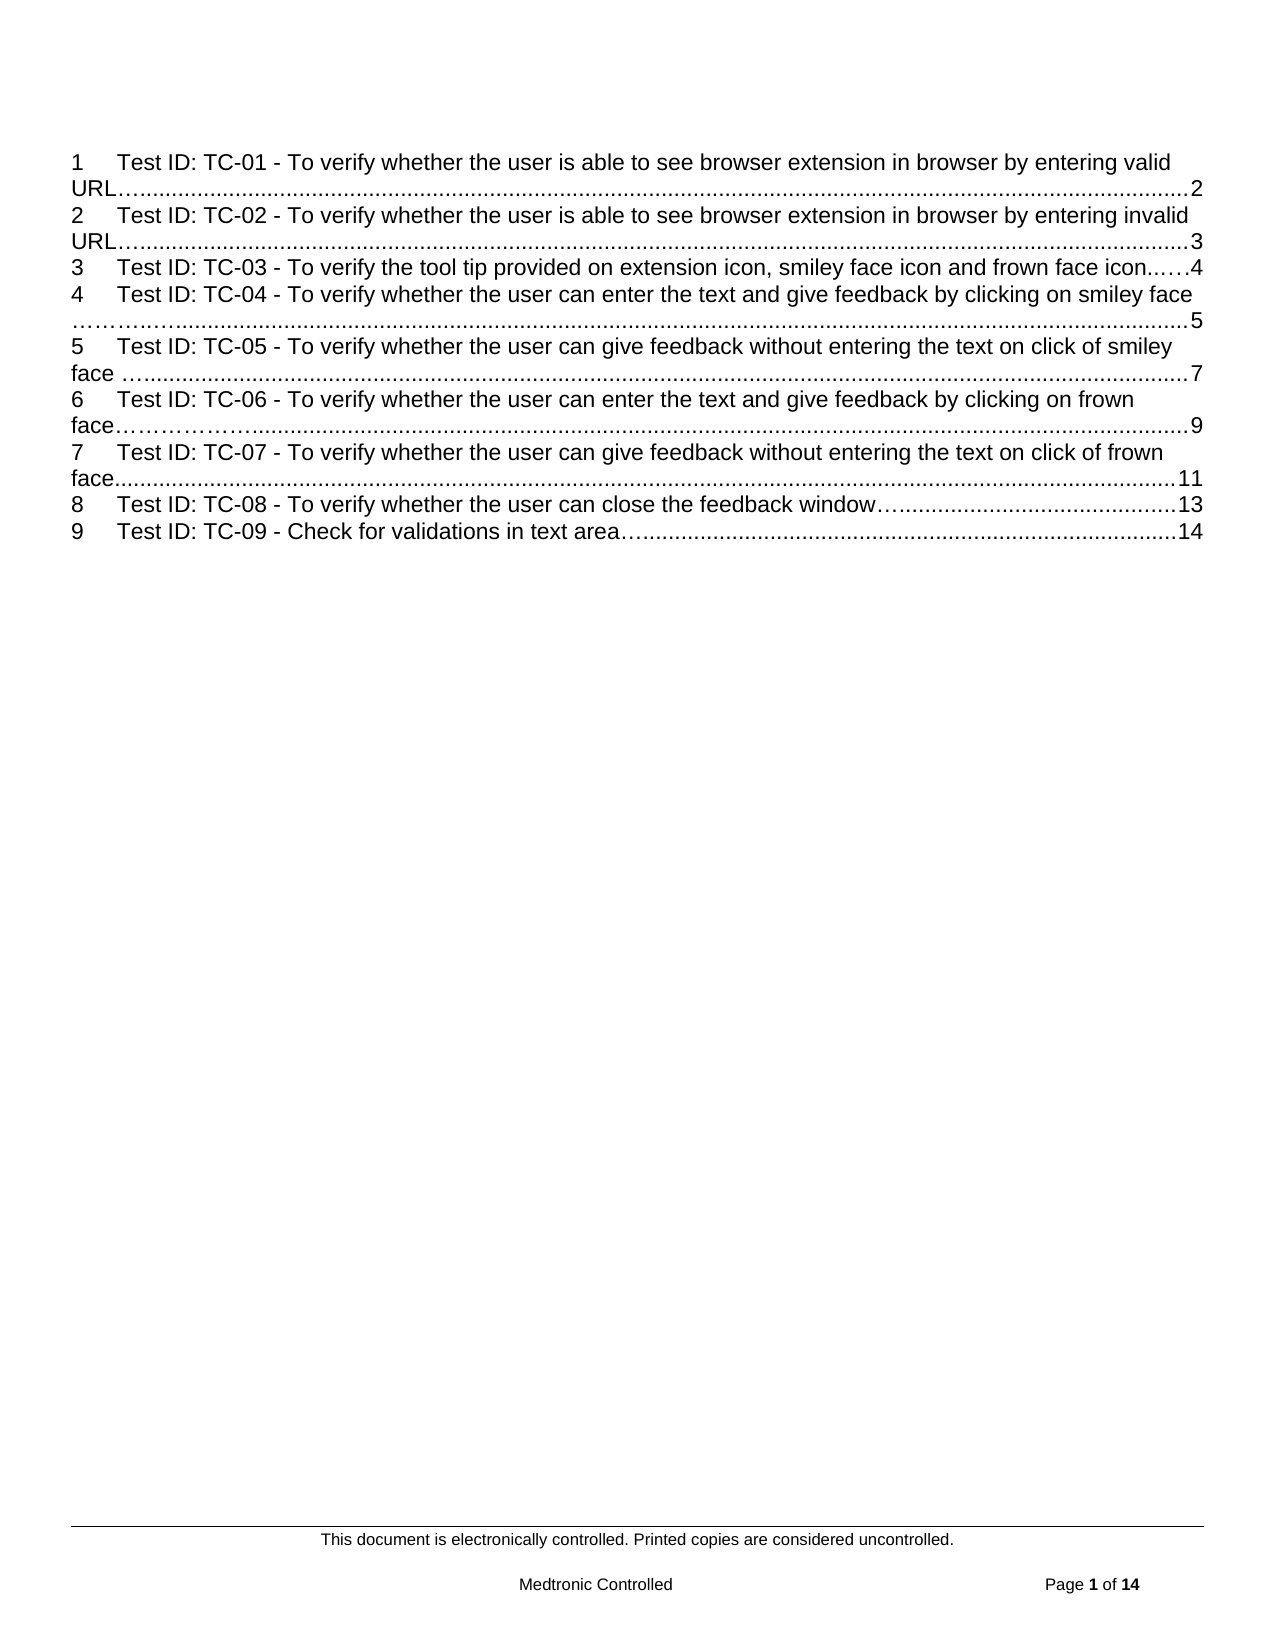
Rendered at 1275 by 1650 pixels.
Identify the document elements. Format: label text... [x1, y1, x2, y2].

text 5 Test ID: TC-05 - To verify whether the user can give feedback without entering the text on click of smiley face …. 7 [71, 333, 1204, 386]
text 4 Test ID: TC-04 - To verify whether the user can enter the text and give feedback by clicking on smiley face ………..…. 5 [71, 281, 1204, 333]
text 6 Test ID: TC-06 - To verify whether the user can enter the text and give feedback by clicking on frown face……………….. 9 [71, 386, 1204, 439]
text 9 Test ID: TC-09 - Check for validations in text area… 14 [71, 518, 1204, 544]
text 2 Test ID: TC-02 - To verify whether the user is able to see browser extension in browser by entering invalid URL… 3 [71, 202, 1204, 254]
text 1 Test ID: TC-01 - To verify whether the user is able to see browser extension in browser by entering valid URL… 2 [71, 149, 1204, 202]
text 8 Test ID: TC-08 - To verify whether the user can close the feedback window… 13 [71, 491, 1204, 518]
text 7 Test ID: TC-07 - To verify whether the user can give feedback without entering the text on click of frown face.. 11 [71, 439, 1204, 491]
text 3 Test ID: TC-03 - To verify the tool tip provided on extension icon, smiley face icon and frown face icon.. 4 [71, 254, 1204, 281]
